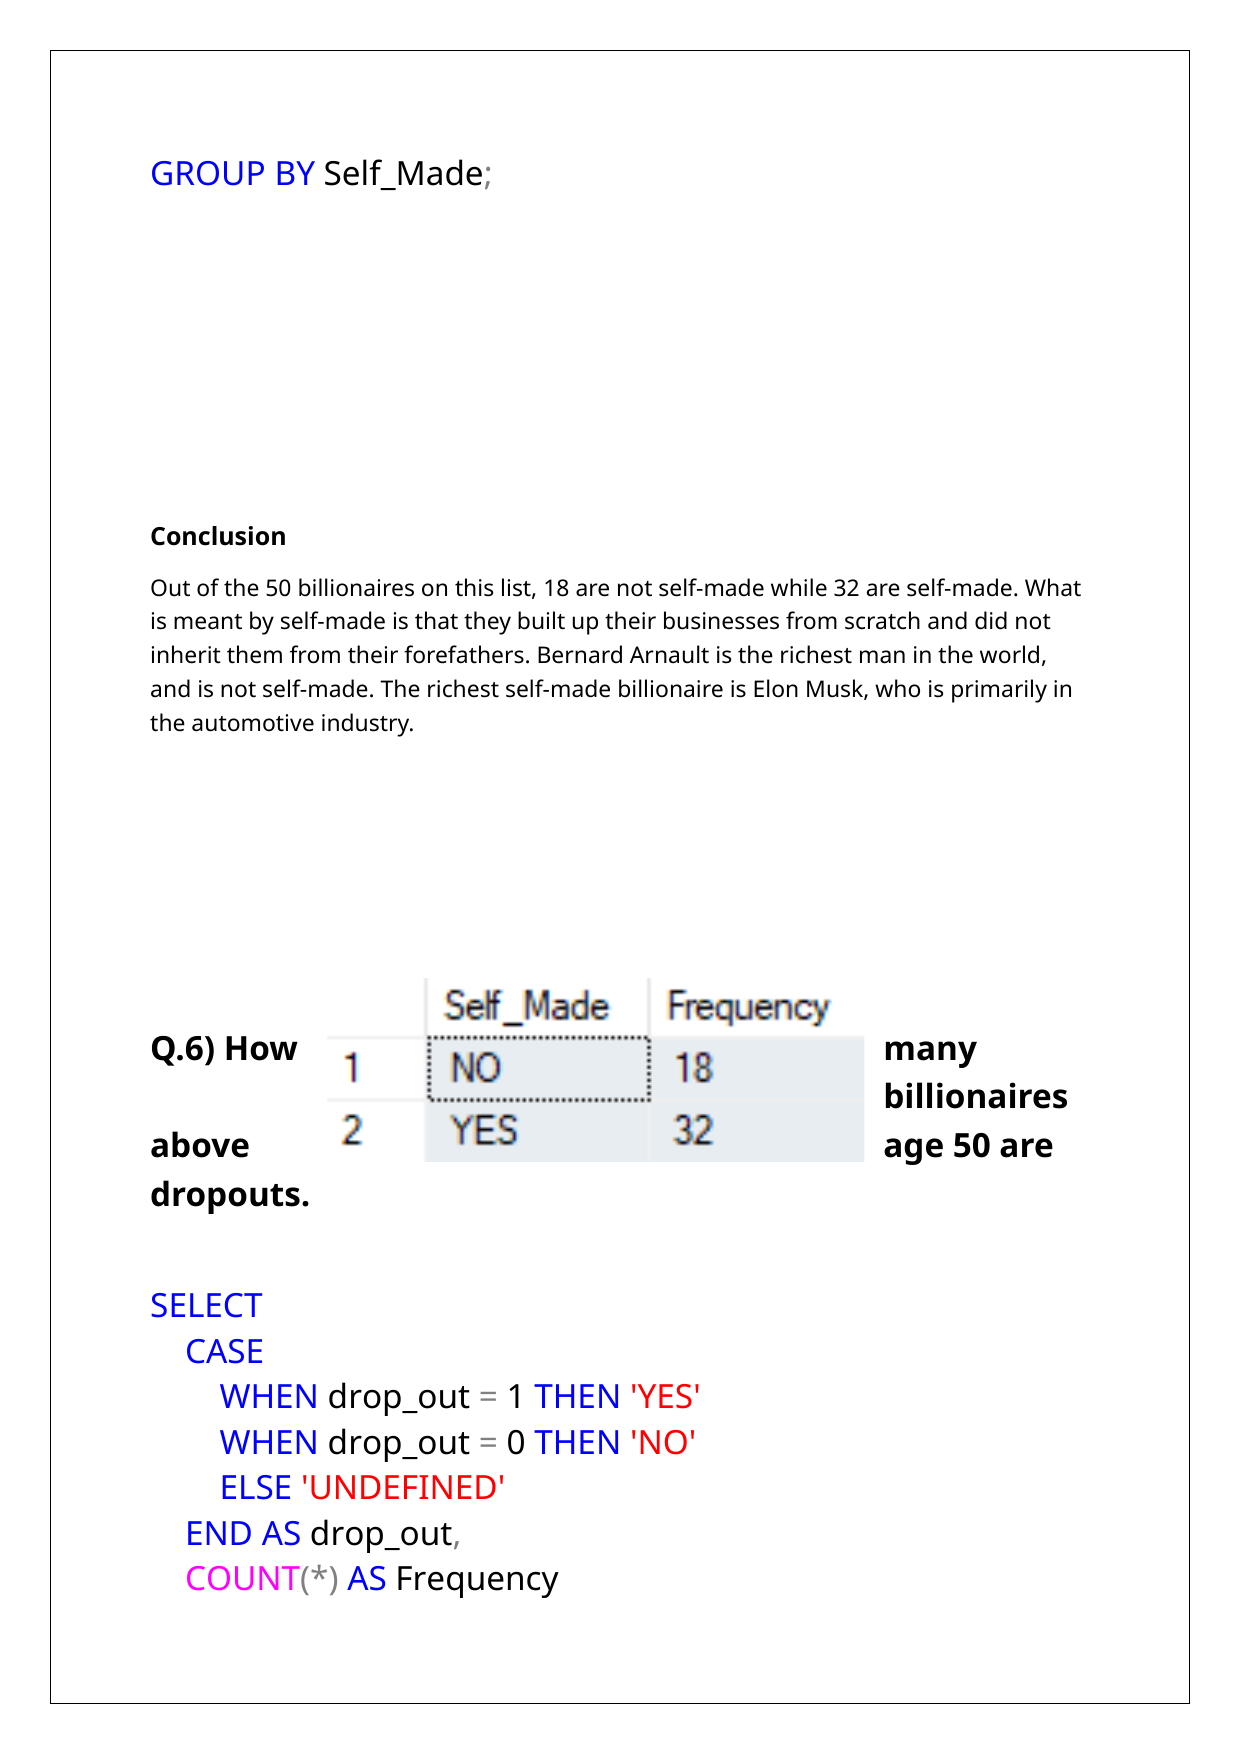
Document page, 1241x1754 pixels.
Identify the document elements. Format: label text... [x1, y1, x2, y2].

text SELECT [150, 1282, 1090, 1328]
picture [327, 978, 865, 1162]
text ELSE 'UNDEFINED' [150, 1464, 1090, 1509]
text Q.6) How many billionaires above age 50 are dropouts. [150, 1024, 1090, 1217]
text END AS drop_out, [150, 1509, 1090, 1555]
text WHEN drop_out = 1 THEN 'YES' [150, 1373, 1090, 1418]
text WHEN drop_out = 0 THEN 'NO' [150, 1418, 1090, 1464]
text COUNT(*) AS Frequency [150, 1555, 1090, 1600]
text Conclusion [150, 518, 1090, 552]
text Out of the 50 billionaires on this list, 18 are not self-made while 32 are self-made. What is meant by self-made is that they built up their businesses from scratch and did not inherit them from their forefathers. Bernard Arnault is the richest man in the world, and is not self-made. The richest self-made billionaire is Elon Musk, who is primarily in the automotive industry. [150, 572, 1090, 738]
text GROUP BY Self_Made; [150, 150, 1090, 195]
text CASE [150, 1328, 1090, 1373]
